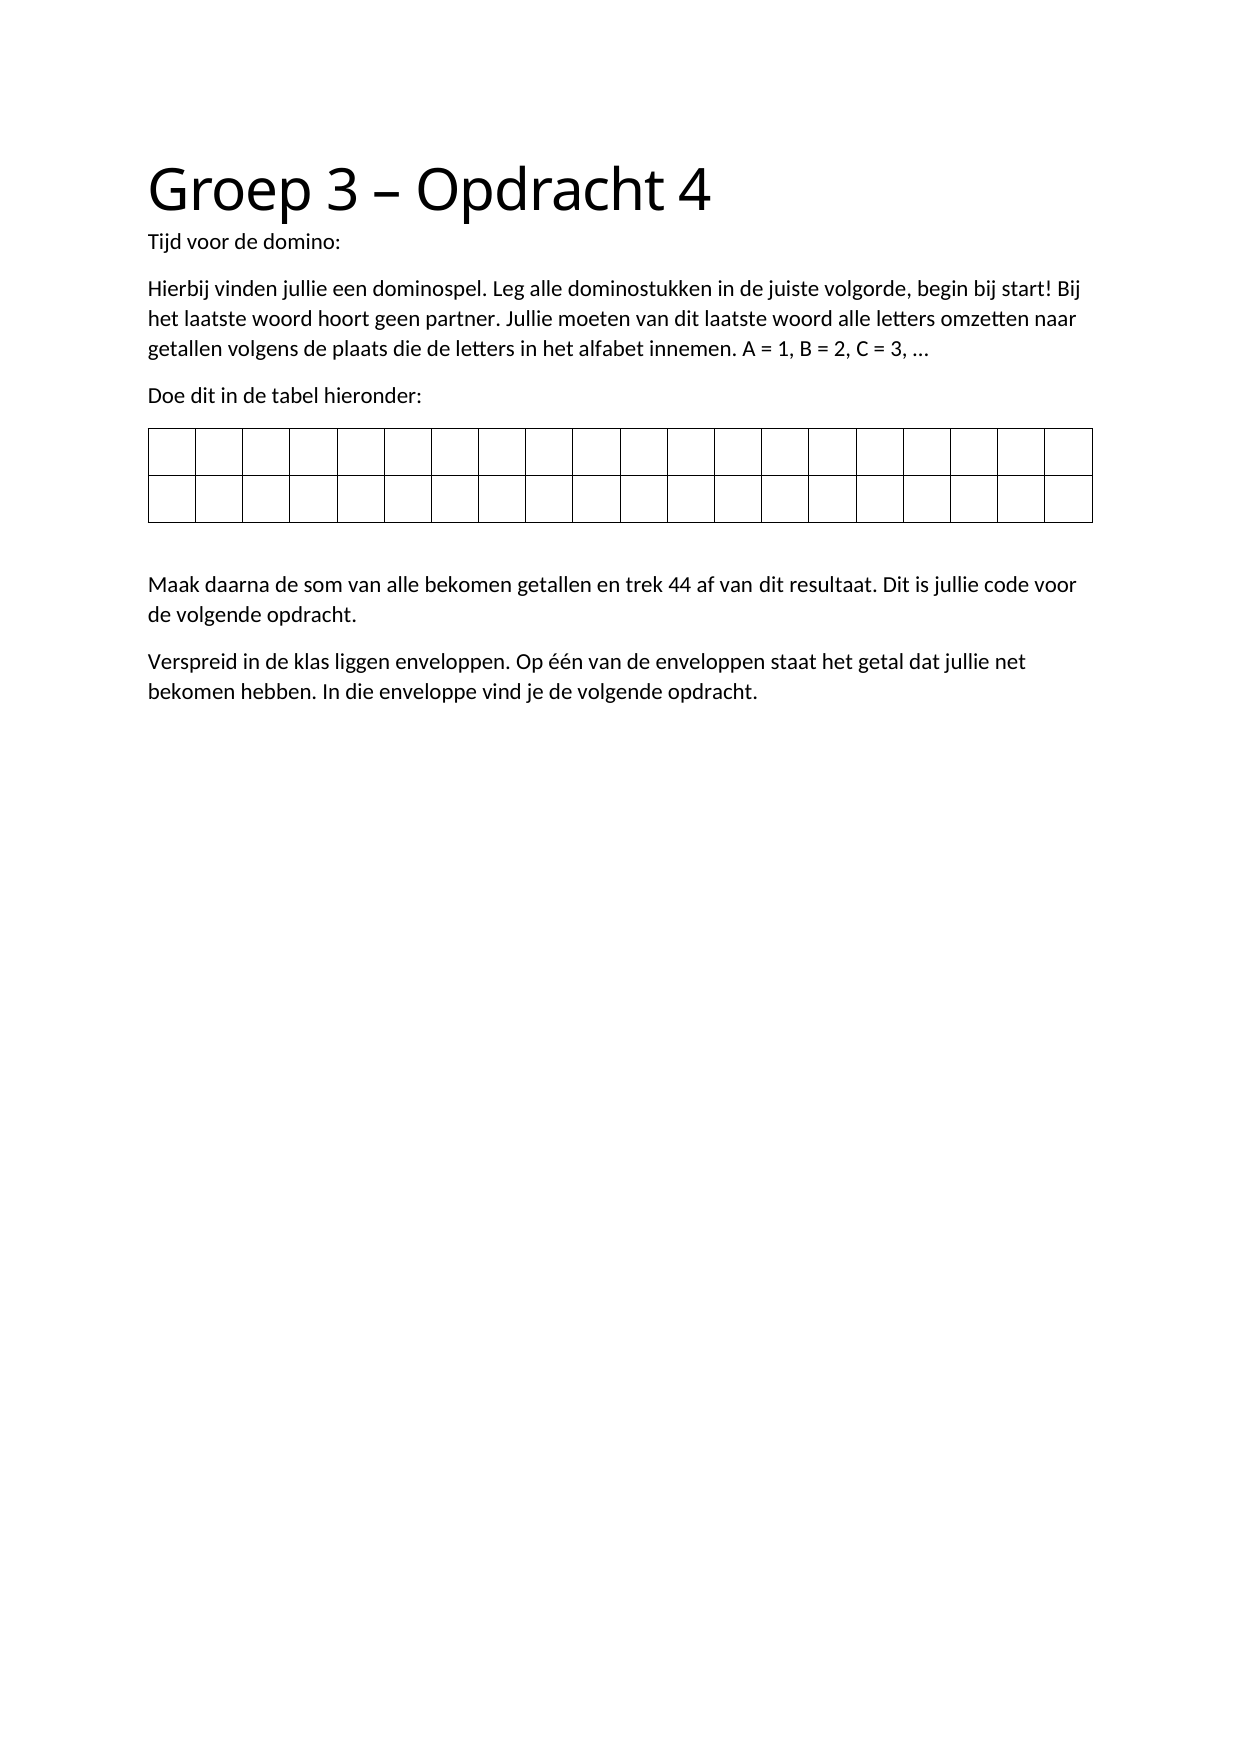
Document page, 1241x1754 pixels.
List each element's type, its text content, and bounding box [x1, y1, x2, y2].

table_cell [385, 476, 431, 522]
table_header [338, 429, 384, 475]
table_header [149, 429, 195, 475]
table_header [998, 429, 1044, 475]
table_cell [998, 476, 1044, 522]
table_header [857, 429, 903, 475]
table_header [290, 429, 337, 475]
table_header [621, 429, 667, 475]
table_cell [432, 476, 478, 522]
table_header [809, 429, 856, 475]
table_header [1045, 429, 1092, 475]
table_cell [809, 476, 856, 522]
table_cell [196, 476, 242, 522]
table_cell [526, 476, 572, 522]
table_cell [715, 476, 761, 522]
text Tijd voor de domino: [148, 227, 1093, 255]
table_cell [857, 476, 903, 522]
table_cell [338, 476, 384, 522]
table_header [904, 429, 950, 475]
table_header [715, 429, 761, 475]
table_cell [243, 476, 289, 522]
table_cell [904, 476, 950, 522]
text Hierbij vinden jullie een dominospel. Leg alle dominostukken in de juiste volgorde, begin bij start! Bij het laatste woord hoort geen partner. Jullie moeten van dit laatste woord alle letters omzetten naar getallen volgens de plaats die de letters in het alfabet innemen. A = 1, B = 2, C = 3, … [148, 274, 1093, 362]
table_header [432, 429, 478, 475]
table_header [526, 429, 572, 475]
table_cell [149, 476, 195, 522]
table_header [762, 429, 808, 475]
table_cell [668, 476, 714, 522]
table_header [668, 429, 714, 475]
table_cell [762, 476, 808, 522]
table_cell [290, 476, 337, 522]
table_header [243, 429, 289, 475]
text Doe dit in de tabel hieronder: [148, 381, 1093, 409]
table_header [479, 429, 525, 475]
table_header [573, 429, 620, 475]
title Groep 3 – Opdracht 4 [148, 148, 1093, 227]
table_header [951, 429, 997, 475]
table_header [385, 429, 431, 475]
text Maak daarna de som van alle bekomen getallen en trek 44 af van dit resultaat. Dit is jullie code voor de volgende opdracht. [148, 570, 1093, 628]
table_cell [573, 476, 620, 522]
table_cell [479, 476, 525, 522]
table_cell [621, 476, 667, 522]
table_cell [1045, 476, 1092, 522]
text Verspreid in de klas liggen enveloppen. Op één van de enveloppen staat het getal dat jullie net bekomen hebben. In die enveloppe vind je de volgende opdracht. [148, 647, 1093, 705]
table_header [196, 429, 242, 475]
table_cell [951, 476, 997, 522]
